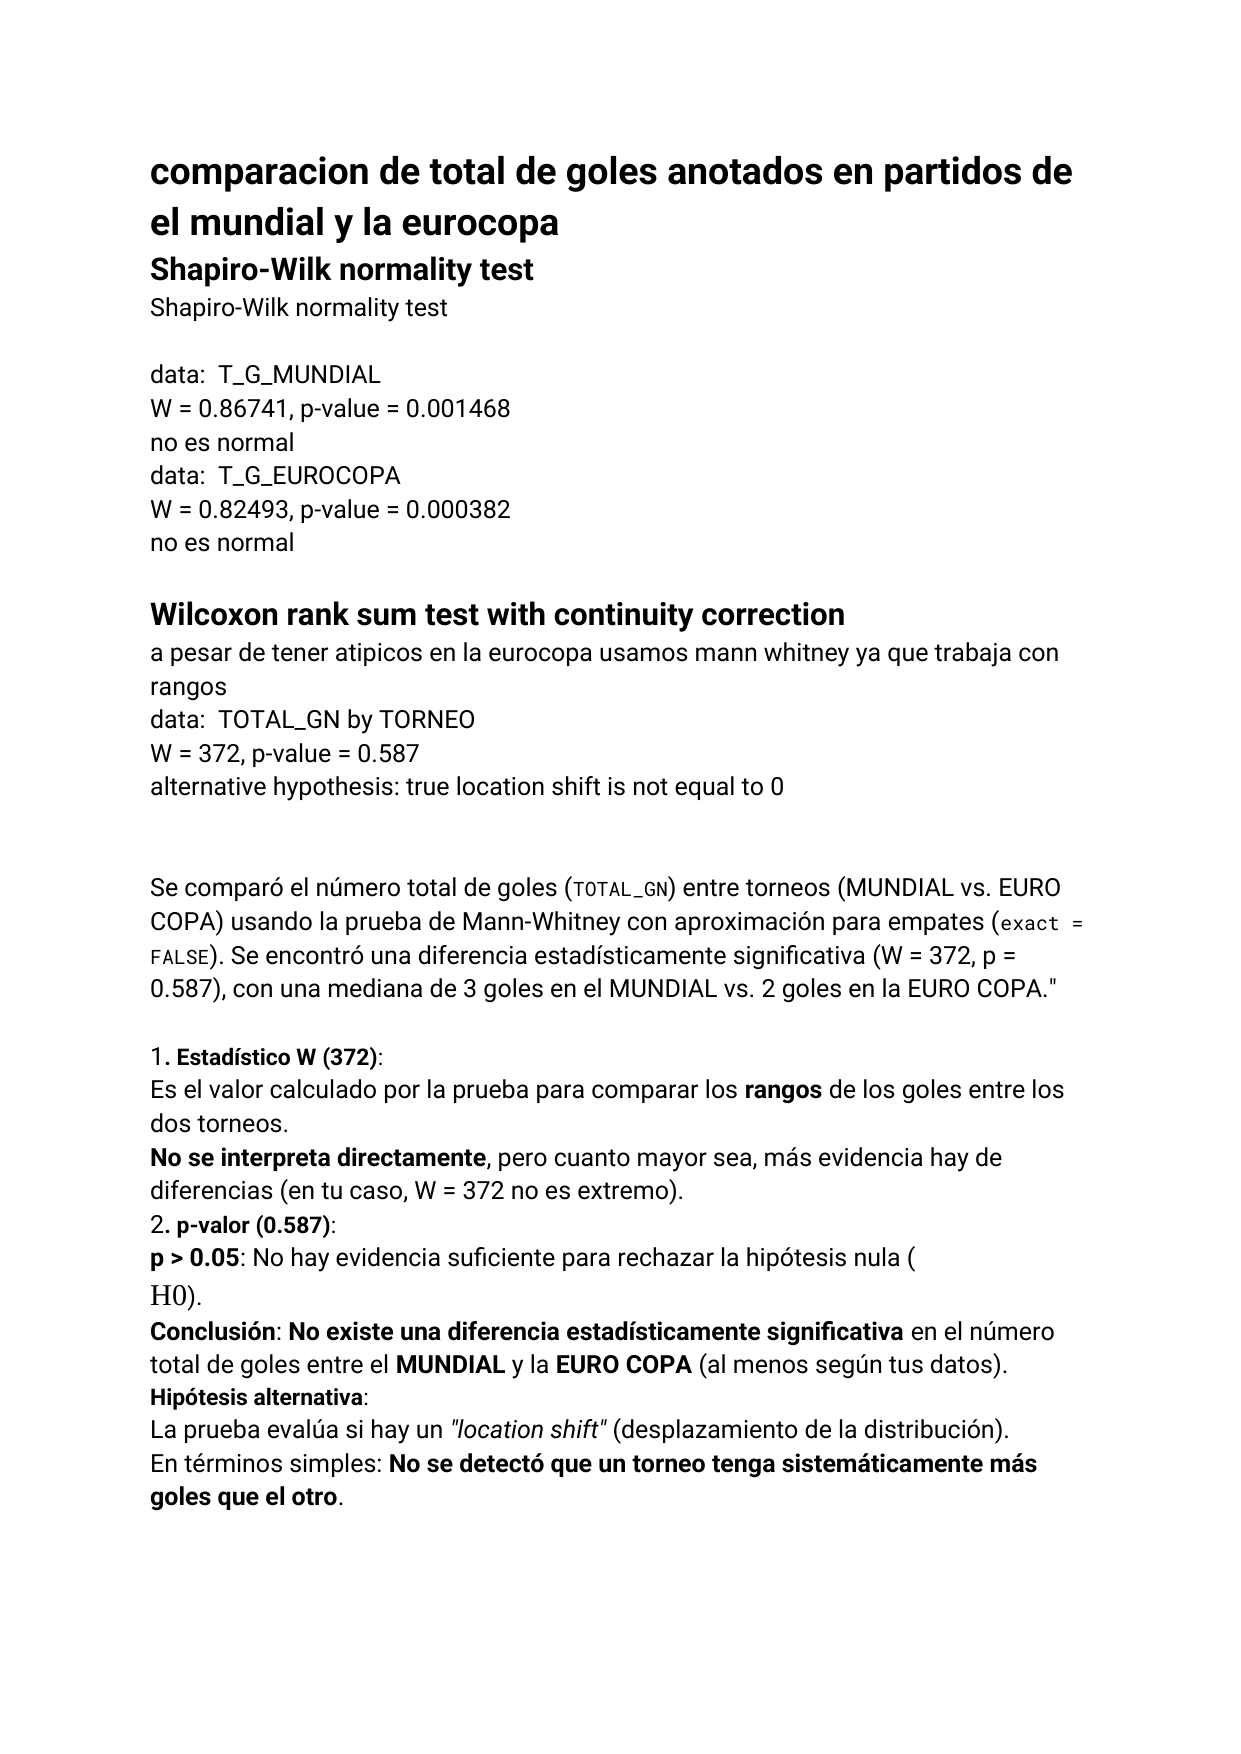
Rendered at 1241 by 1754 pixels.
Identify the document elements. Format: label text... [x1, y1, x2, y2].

text 2. p-valor (0.587): [150, 1210, 1090, 1239]
text data: T_G_EUROCOPA [150, 461, 1090, 491]
text No se interpreta directamente, pero cuanto mayor sea, más evidencia hay de diferencias (en tu caso, W = 372 no es extremo). [150, 1143, 1090, 1206]
text no es normal [150, 428, 1090, 457]
text alternative hypothesis: true location shift is not equal to 0 [150, 773, 1090, 802]
text H0). [150, 1277, 1090, 1312]
text comparacion de total de goles anotados en partidos de el mundial y la eurocopa [150, 150, 1090, 244]
text W = 0.82493, p-value = 0.000382 [150, 495, 1090, 524]
text W = 372, p-value = 0.587 [150, 739, 1090, 768]
text Wilcoxon rank sum test with continuity correction [150, 596, 1090, 633]
text En términos simples: No se detectó que un torneo tenga sistemáticamente más goles que el otro. [150, 1449, 1090, 1512]
text Es el valor calculado por la prueba para comparar los rangos de los goles entre los dos torneos. [150, 1075, 1090, 1138]
text Hipótesis alternativa: [150, 1384, 1090, 1411]
text W = 0.86741, p-value = 0.001468 [150, 394, 1090, 423]
text a pesar de tener atipicos en la eurocopa usamos mann whitney ya que trabaja con rangos [150, 638, 1090, 701]
text Shapiro-Wilk normality test [150, 251, 1090, 288]
text Shapiro-Wilk normality test [150, 293, 1090, 322]
text data: T_G_MUNDIAL [150, 360, 1090, 390]
text La prueba evalúa si hay un "location shift" (desplazamiento de la distribución). [150, 1415, 1090, 1444]
text Se comparó el número total de goles (TOTAL_GN) entre torneos (MUNDIAL vs. EURO COPA) usando la prueba de Mann-Whitney con aproximación para empates (exact = FALSE). Se encontró una diferencia estadísticamente significativa (W = 372, p = 0.587), con una mediana de 3 goles en el MUNDIAL vs. 2 goles en la EURO COPA." [150, 873, 1090, 1004]
text p > 0.05: No hay evidencia suficiente para rechazar la hipótesis nula ( [150, 1244, 1090, 1273]
text no es normal [150, 529, 1090, 558]
text Conclusión: No existe una diferencia estadísticamente significativa en el número total de goles entre el MUNDIAL y la EURO COPA (al menos según tus datos). [150, 1317, 1090, 1380]
text 1. Estadístico W (372): [150, 1042, 1090, 1071]
text data: TOTAL_GN by TORNEO [150, 705, 1090, 734]
